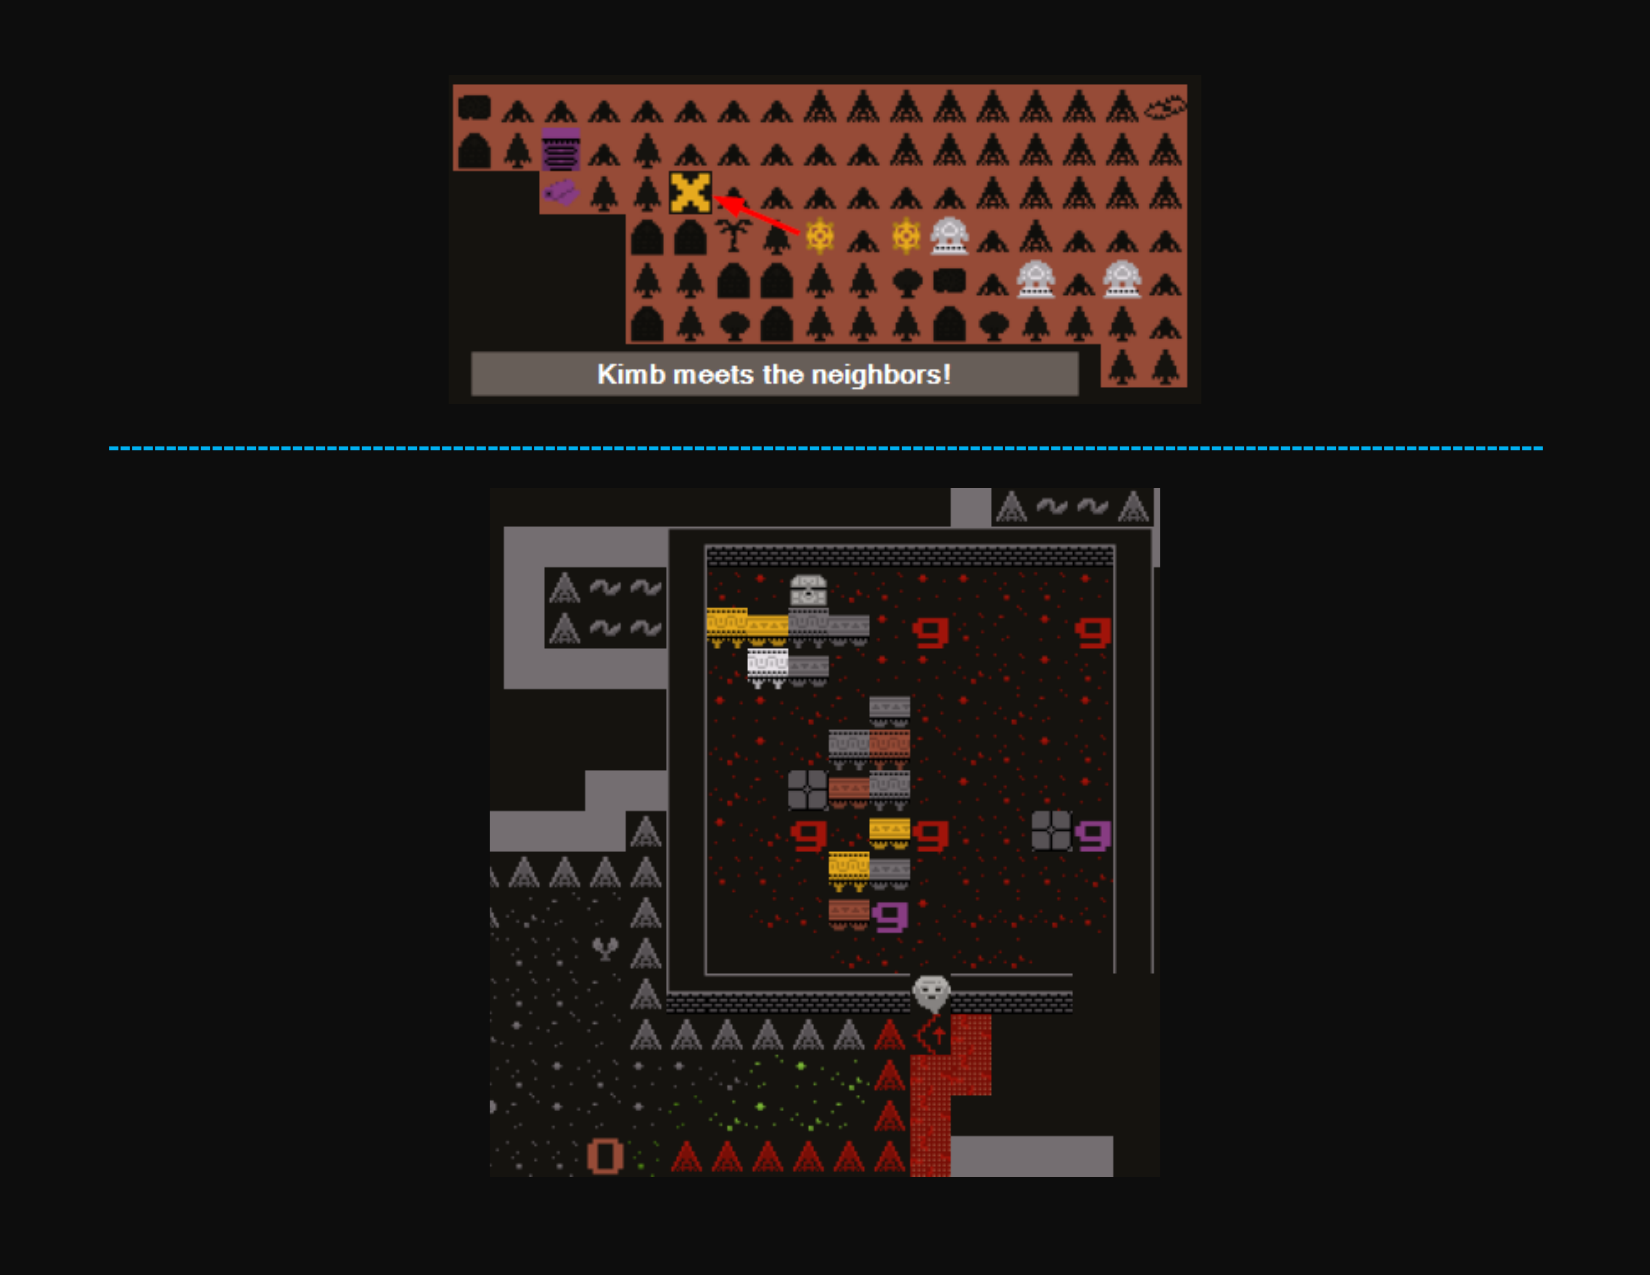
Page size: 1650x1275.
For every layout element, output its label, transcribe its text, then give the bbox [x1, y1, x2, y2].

picture [448, 75, 1202, 404]
text ----------------------------------------------------------------------------------------------------------------------------- [75, 423, 1575, 469]
picture [489, 488, 1161, 1177]
